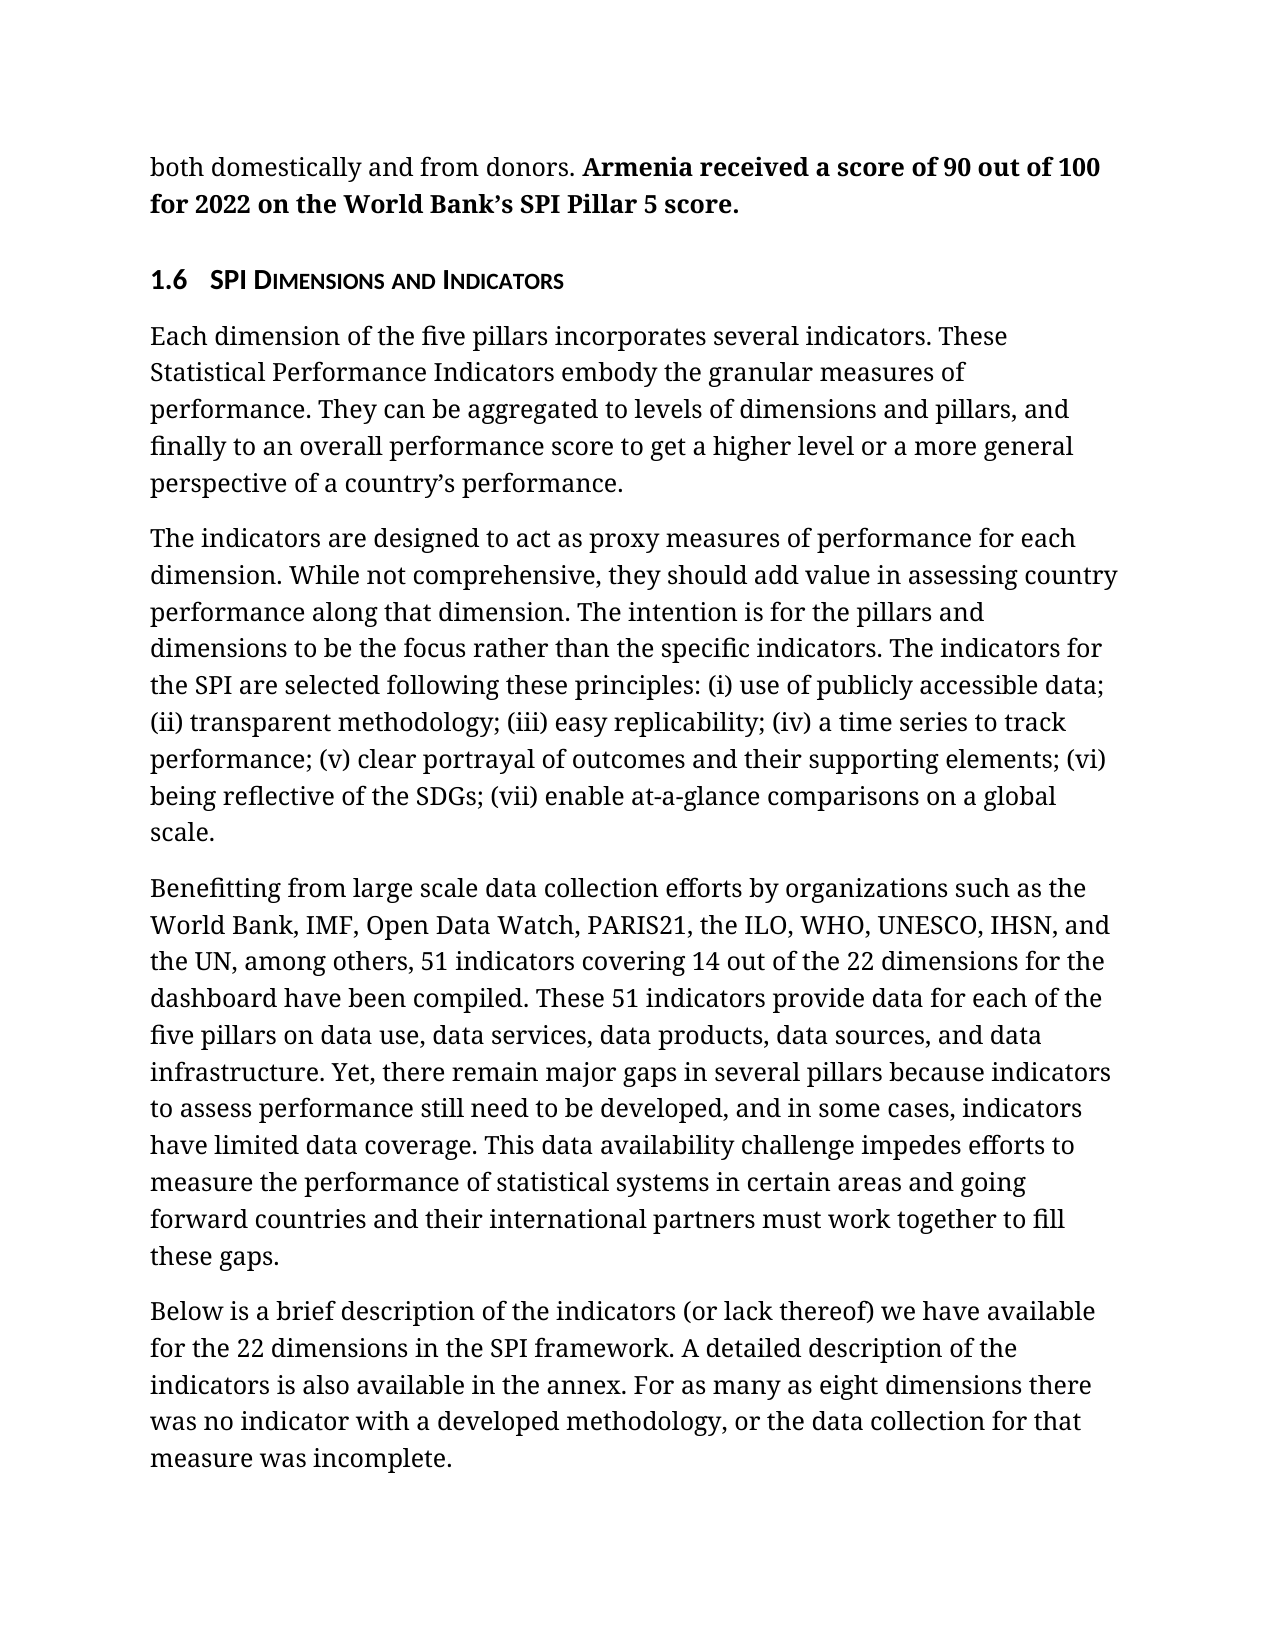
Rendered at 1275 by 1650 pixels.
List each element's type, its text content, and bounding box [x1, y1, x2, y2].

text Each dimension of the five pillars incorporates several indicators. These Statistical Performance Indicators embody the granular measures of performance. They can be aggregated to levels of dimensions and pillars, and finally to an overall performance score to get a higher level or a more general perspective of a country’s performance. [150, 318, 1125, 499]
subtitle SPI Dimensions and Indicators [150, 261, 1125, 297]
text The indicators are designed to act as proxy measures of performance for each dimension. While not comprehensive, they should add value in assessing country performance along that dimension. The intention is for the pillars and dimensions to be the focus rather than the specific indicators. The indicators for the SPI are selected following these principles: (i) use of publicly accessible data; (ii) transparent methodology; (iii) easy replicability; (iv) a time series to track performance; (v) clear portrayal of outcomes and their supporting elements; (vi) being reflective of the SDGs; (vii) enable at-a-glance comparisons on a global scale. [150, 521, 1125, 849]
text Benefitting from large scale data collection efforts by organizations such as the World Bank, IMF, Open Data Watch, PARIS21, the ILO, WHO, UNESCO, IHSN, and the UN, among others, 51 indicators covering 14 out of the 22 dimensions for the dashboard have been compiled. These 51 indicators provide data for each of the five pillars on data use, data services, data products, data sources, and data infrastructure. Yet, there remain major gaps in several pillars because indicators to assess performance still need to be developed, and in some cases, indicators have limited data coverage. This data availability challenge impedes efforts to measure the performance of statistical systems in certain areas and going forward countries and their international partners must work together to fill these gaps. [150, 871, 1125, 1272]
